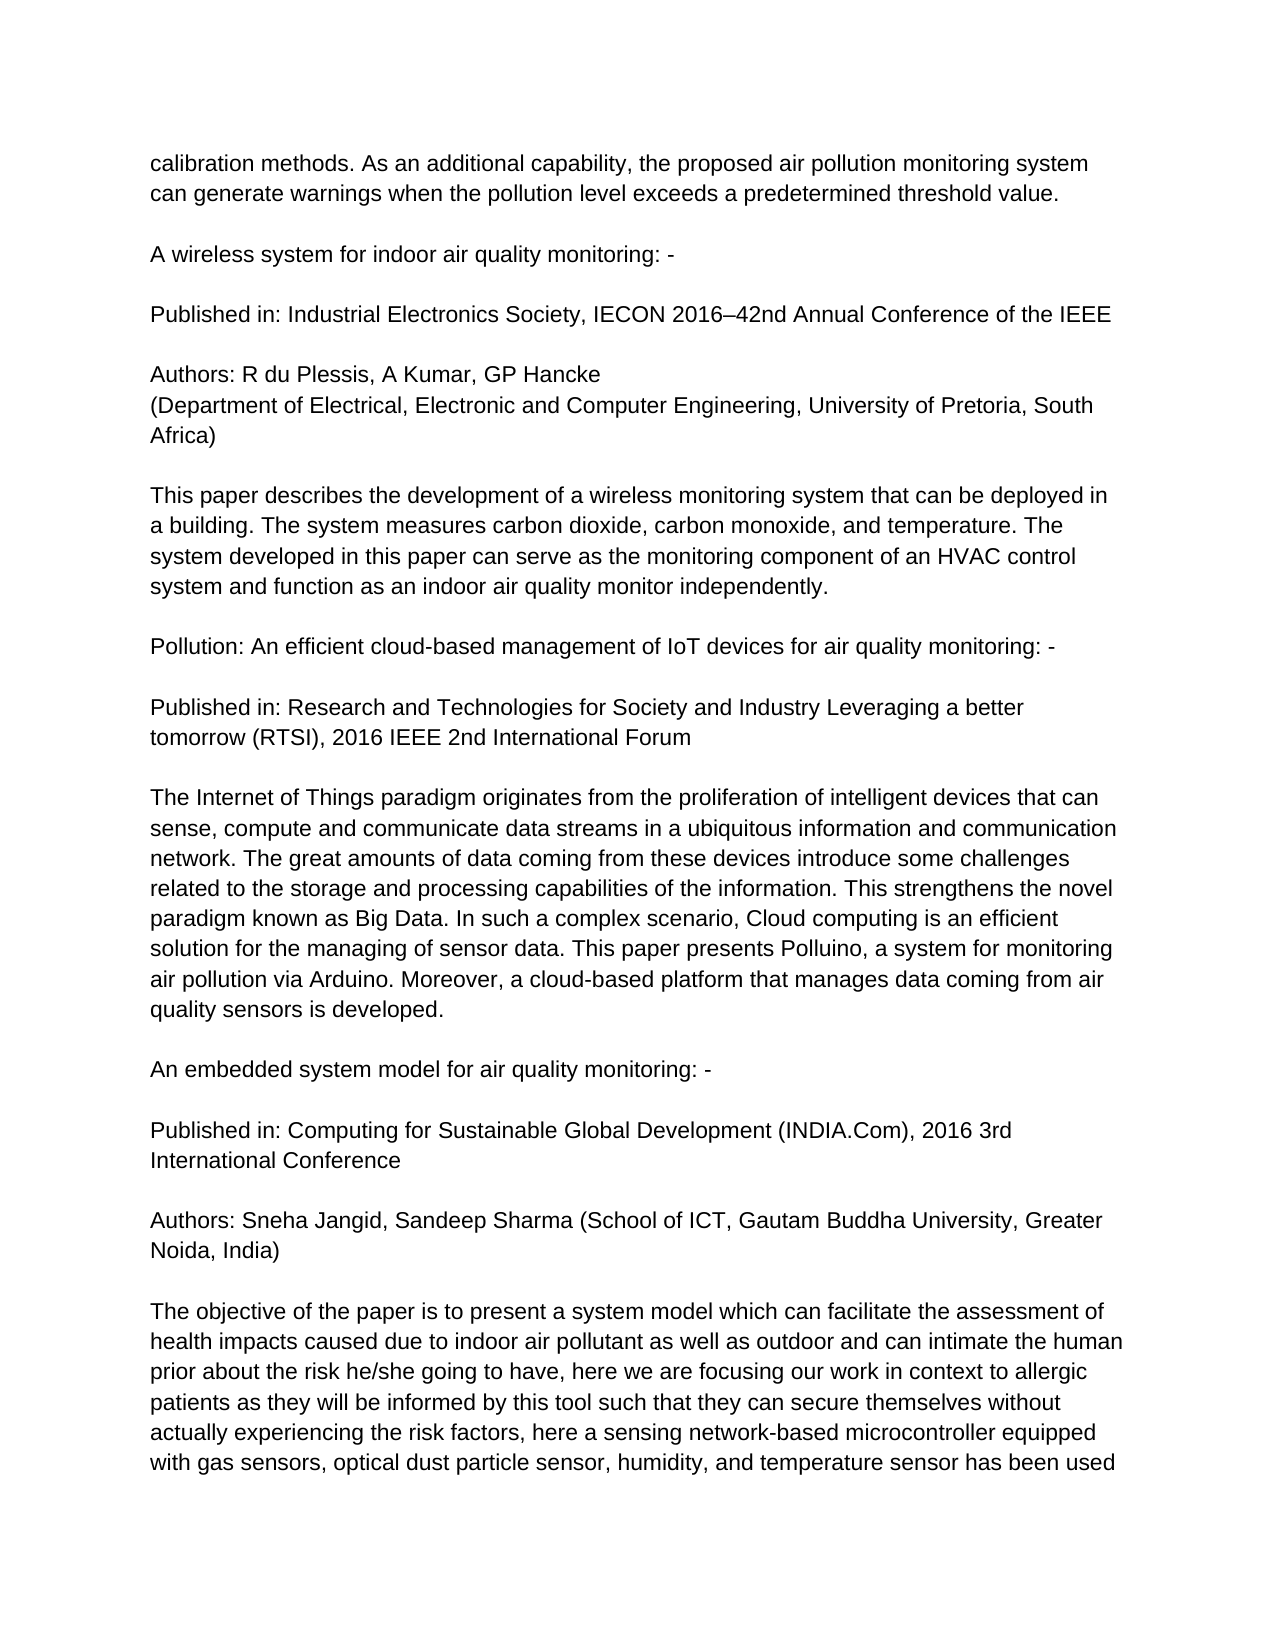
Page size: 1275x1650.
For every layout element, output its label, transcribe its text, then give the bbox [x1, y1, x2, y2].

text Authors: Sneha Jangid, Sandeep Sharma (School of ICT, Gautam Buddha University, Greater Noida, India) [150, 1207, 1125, 1264]
text Published in: Research and Technologies for Society and Industry Leveraging a better tomorrow (RTSI), 2016 IEEE 2nd International Forum [150, 694, 1125, 750]
text (Department of Electrical, Electronic and Computer Engineering, University of Pretoria, South Africa) [150, 392, 1125, 448]
text A wireless system for indoor air quality monitoring: - [150, 241, 1125, 267]
text Published in: Industrial Electronics Society, IECON 2016–42nd Annual Conference of the IEEE [150, 301, 1125, 327]
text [150, 150, 1125, 207]
text Pollution: An efficient cloud-based management of IoT devices for air quality monitoring: - [150, 633, 1125, 660]
text Authors: R du Plessis, A Kumar, GP Hancke [150, 361, 1125, 388]
text This paper describes the development of a wireless monitoring system that can be deployed in a building. The system measures carbon dioxide, carbon monoxide, and temperature. The system developed in this paper can serve as the monitoring component of an HVAC control system and function as an indoor air quality monitor independently. [150, 482, 1125, 599]
text Published in: Computing for Sustainable Global Development (INDIA.Com), 2016 3rd International Conference [150, 1117, 1125, 1173]
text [150, 1298, 1125, 1475]
text The Internet of Things paradigm originates from the proliferation of intelligent devices that can sense, compute and communicate data streams in a ubiquitous information and communication network. The great amounts of data coming from these devices introduce some challenges related to the storage and processing capabilities of the information. This strengthens the novel paradigm known as Big Data. In such a complex scenario, Cloud computing is an efficient solution for the managing of sensor data. This paper presents Polluino, a system for monitoring air pollution via Arduino. Moreover, a cloud-based platform that manages data coming from air quality sensors is developed. [150, 784, 1125, 1022]
text An embedded system model for air quality monitoring: - [150, 1056, 1125, 1083]
